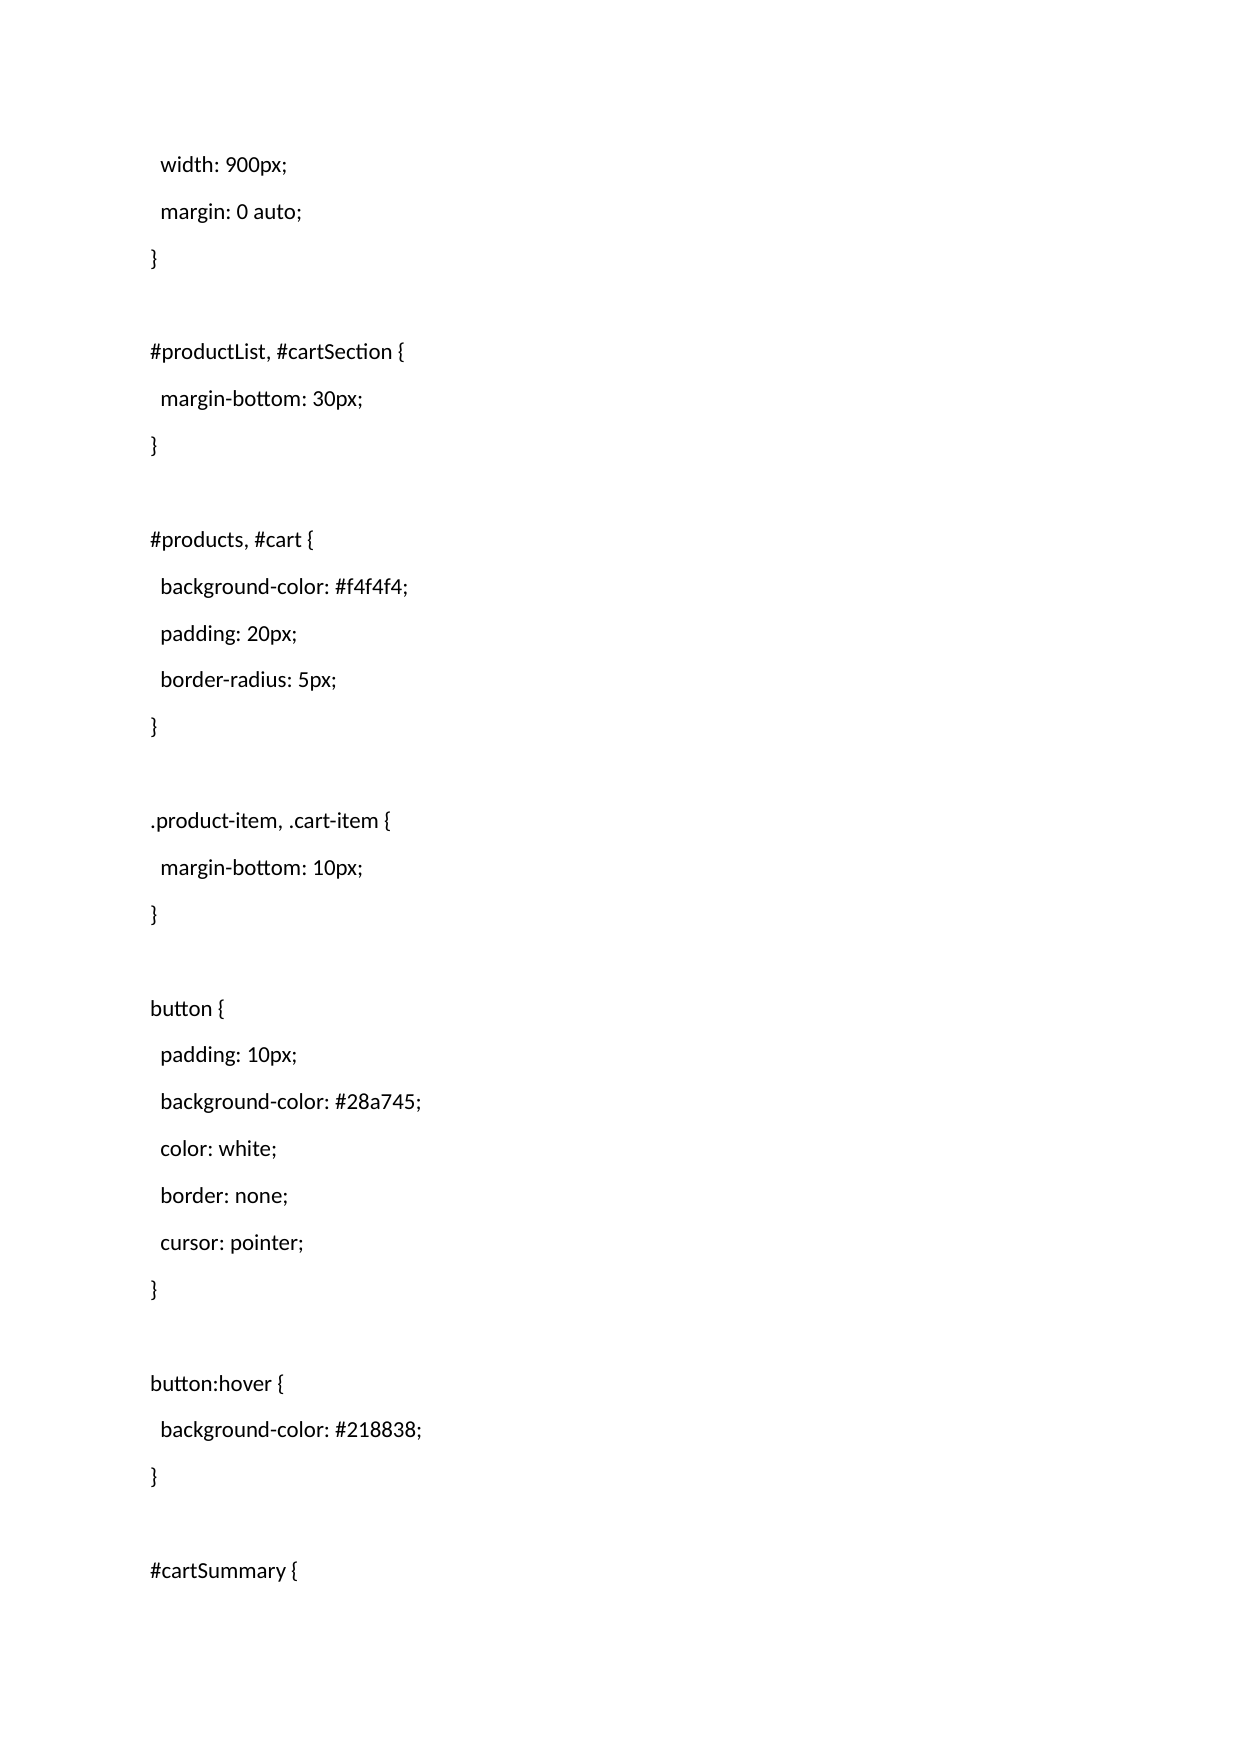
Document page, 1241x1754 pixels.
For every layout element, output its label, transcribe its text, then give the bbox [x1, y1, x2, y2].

text button { [150, 994, 1090, 1022]
text border: none; [150, 1181, 1090, 1209]
text color: white; [150, 1134, 1090, 1162]
text } [150, 431, 1090, 459]
text padding: 20px; [150, 619, 1090, 647]
text .product-item, .cart-item { [150, 806, 1090, 834]
text } [150, 712, 1090, 741]
text #productList, #cartSection { [150, 337, 1090, 366]
text width: 900px; [150, 150, 1090, 178]
text } [150, 900, 1090, 928]
text button:hover { [150, 1369, 1090, 1397]
text margin-bottom: 30px; [150, 384, 1090, 412]
text background-color: #f4f4f4; [150, 572, 1090, 600]
text cursor: pointer; [150, 1228, 1090, 1256]
text } [150, 244, 1090, 272]
text #cartSummary { [150, 1556, 1090, 1584]
text background-color: #28a745; [150, 1087, 1090, 1116]
text margin-bottom: 10px; [150, 853, 1090, 881]
text margin: 0 auto; [150, 197, 1090, 225]
text background-color: #218838; [150, 1416, 1090, 1444]
text #products, #cart { [150, 525, 1090, 553]
text border-radius: 5px; [150, 666, 1090, 694]
text padding: 10px; [150, 1041, 1090, 1069]
text } [150, 1462, 1090, 1491]
text } [150, 1275, 1090, 1303]
